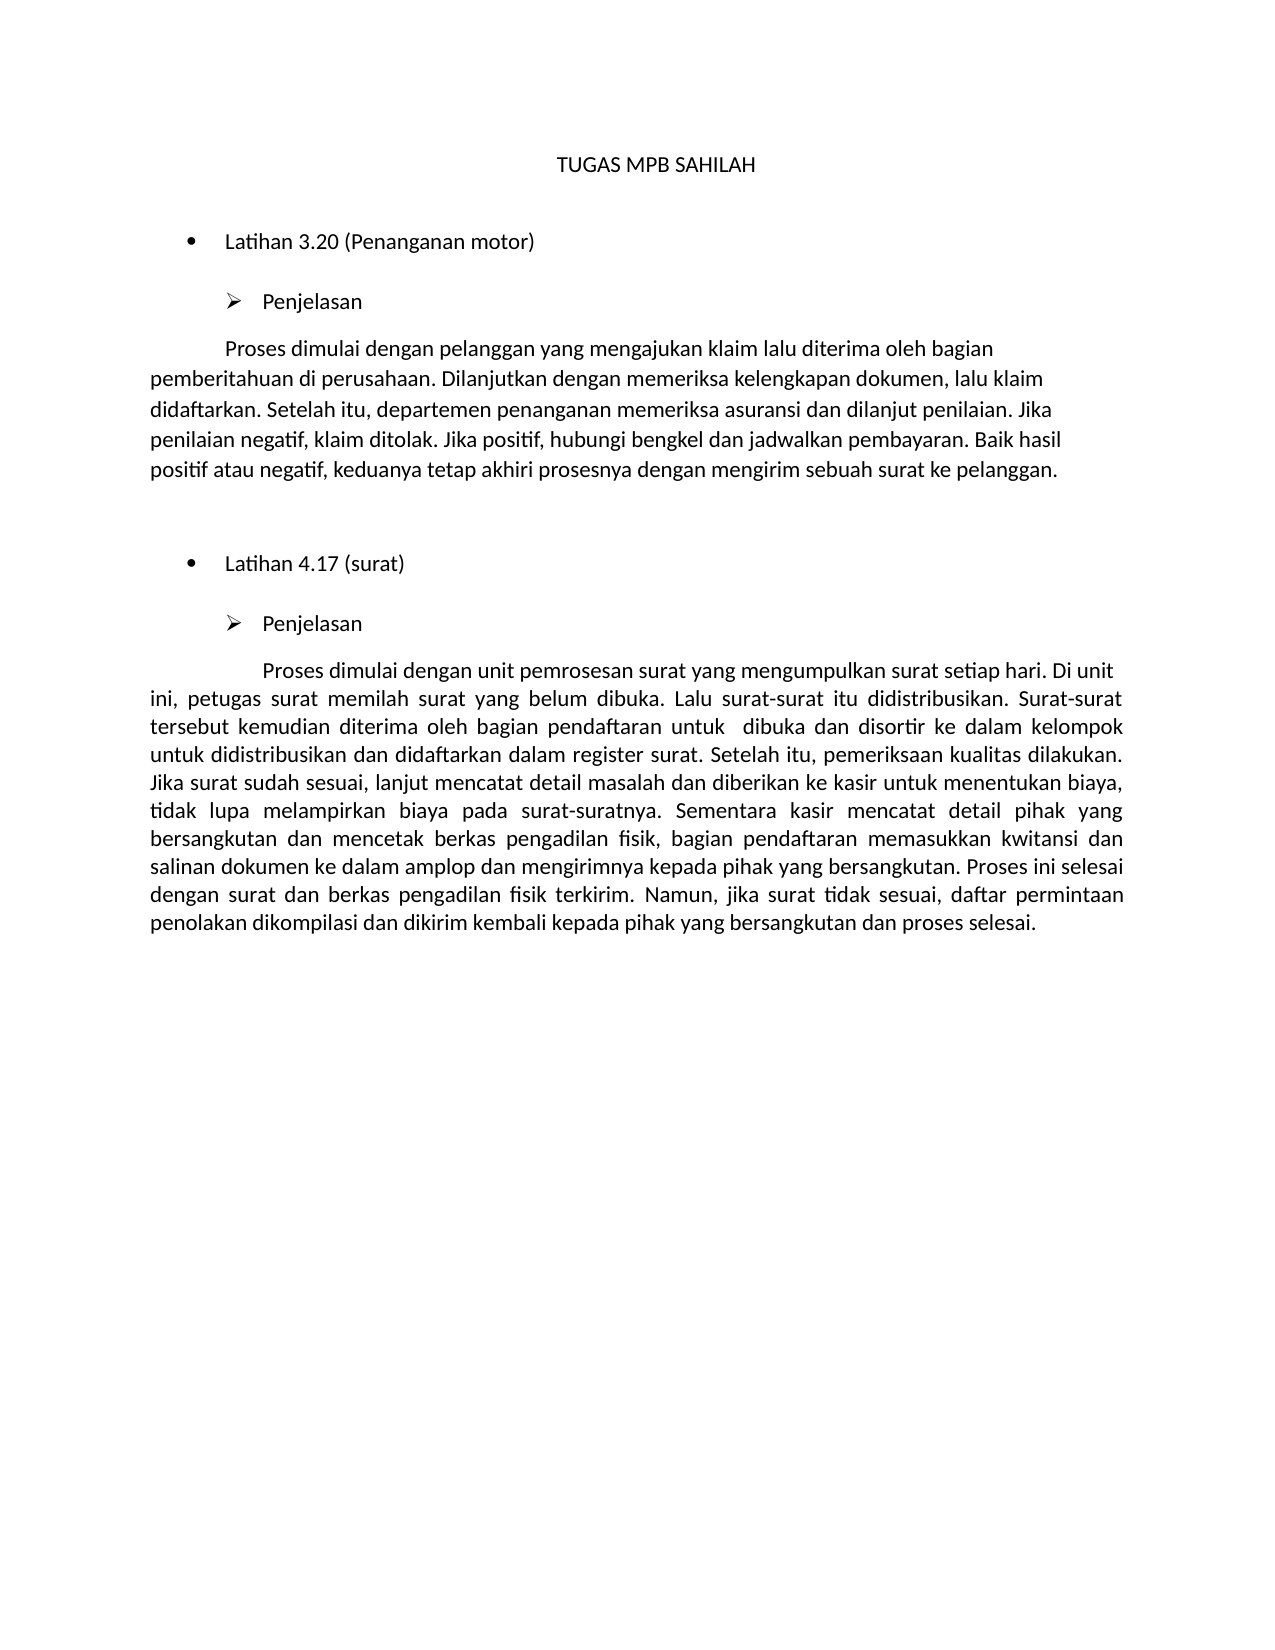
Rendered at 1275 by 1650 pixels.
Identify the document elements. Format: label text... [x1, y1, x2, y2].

text Proses dimulai dengan pelanggan yang mengajukan klaim lalu diterima oleh bagian pemberitahuan di perusahaan. Dilanjutkan dengan memeriksa kelengkapan dokumen, lalu klaim didaftarkan. Setelah itu, departemen penanganan memeriksa asuransi dan dilanjut penilaian. Jika penilaian negatif, klaim ditolak. Jika positif, hubungi bengkel dan jadwalkan pembayaran. Baik hasil positif atau negatif, keduanya tetap akhiri prosesnya dengan mengirim sebuah surat ke pelanggan. [150, 334, 1125, 483]
list Latihan 4.17 (surat) [187, 549, 1125, 577]
list Penjelasan [225, 287, 1125, 316]
list Latihan 3.20 (Penanganan motor) [187, 227, 1125, 255]
text TUGAS MPB SAHILAH [187, 150, 1125, 178]
text Proses dimulai dengan unit pemrosesan surat yang mengumpulkan surat setiap hari. Di unit [262, 656, 1125, 684]
text ini, petugas surat memilah surat yang belum dibuka. Lalu surat-surat itu didistribusikan. Surat-surat tersebut kemudian diterima oleh bagian pendaftaran untuk dibuka dan disortir ke dalam kelompok untuk didistribusikan dan didaftarkan dalam register surat. Setelah itu, pemeriksaan kualitas dilakukan. Jika surat sudah sesuai, lanjut mencatat detail masalah dan diberikan ke kasir untuk menentukan biaya, tidak lupa melampirkan biaya pada surat-suratnya. Sementara kasir mencatat detail pihak yang bersangkutan dan mencetak berkas pengadilan fisik, bagian pendaftaran memasukkan kwitansi dan salinan dokumen ke dalam amplop dan mengirimnya kepada pihak yang bersangkutan. Proses ini selesai dengan surat dan berkas pengadilan fisik terkirim. Namun, jika surat tidak sesuai, daftar permintaan penolakan dikompilasi dan dikirim kembali kepada pihak yang bersangkutan dan proses selesai. [150, 684, 1125, 936]
list Penjelasan [225, 609, 1125, 637]
